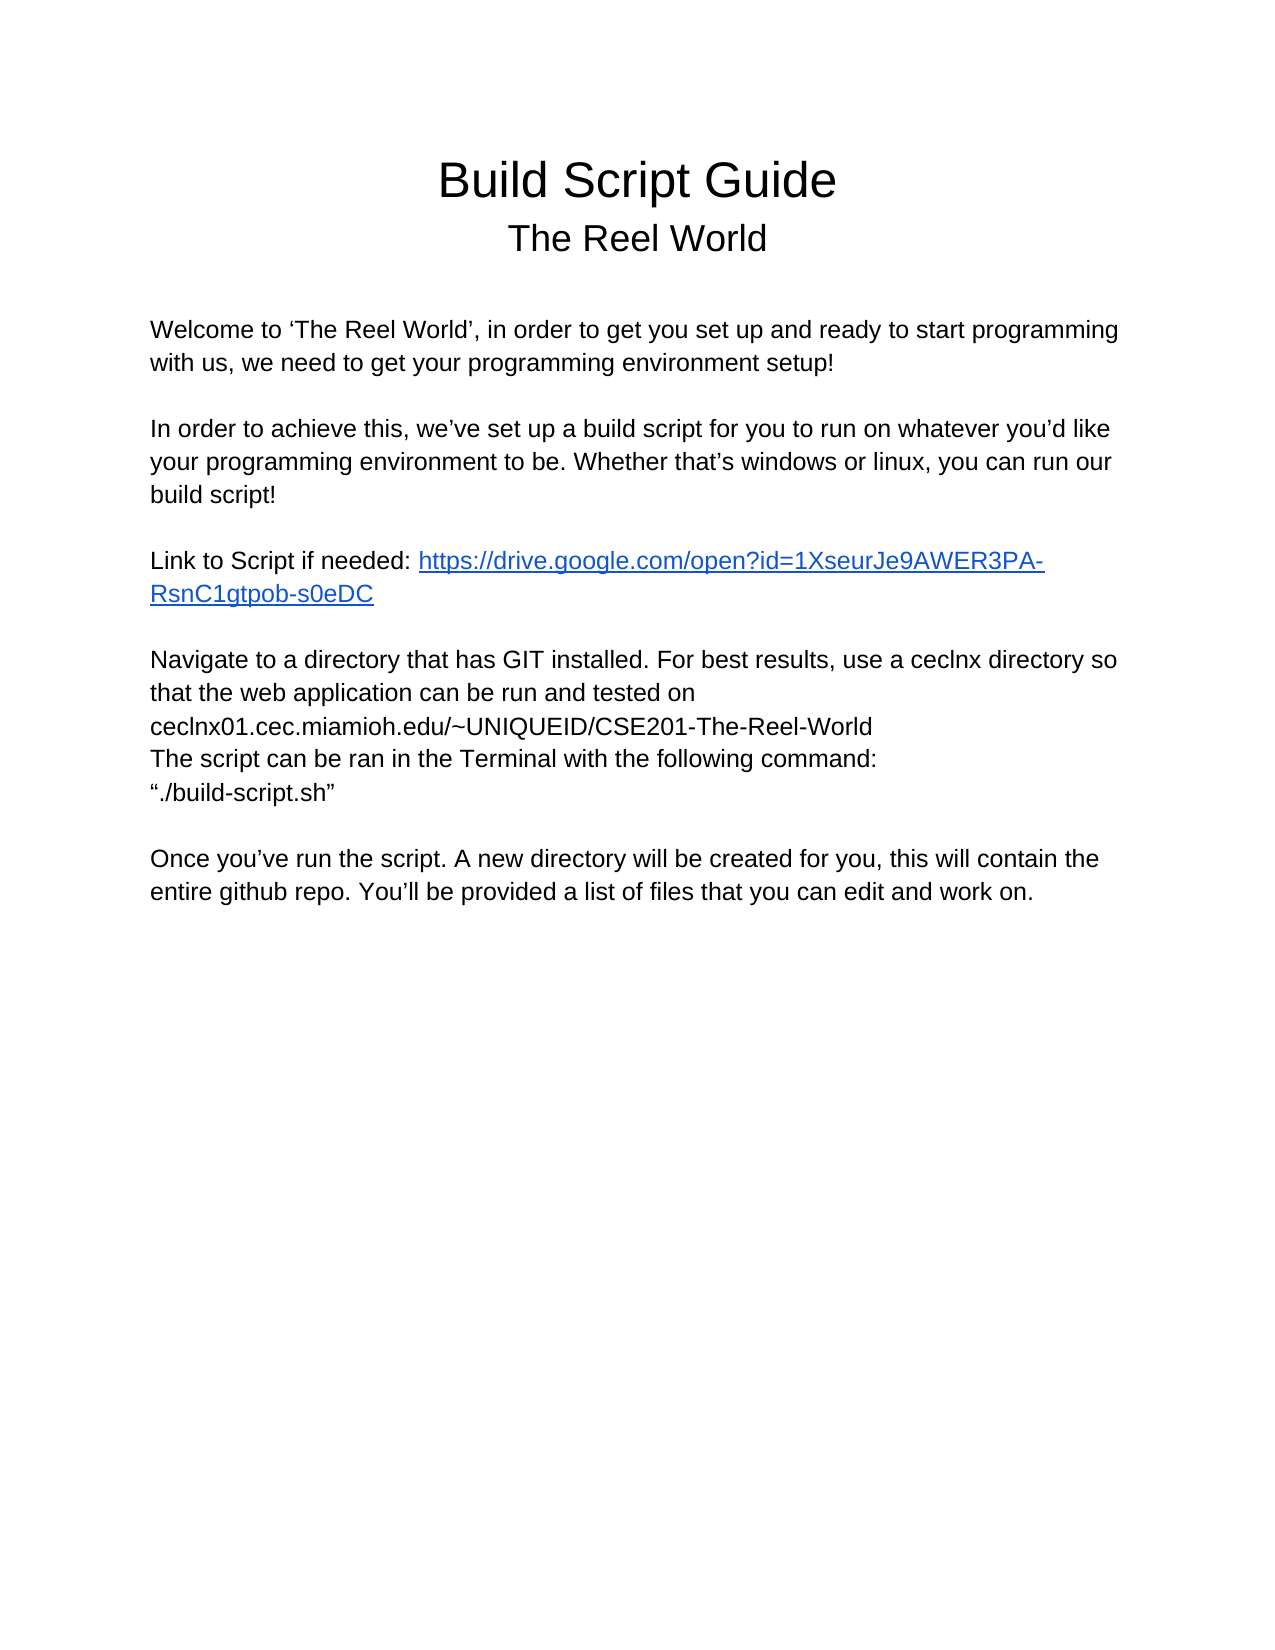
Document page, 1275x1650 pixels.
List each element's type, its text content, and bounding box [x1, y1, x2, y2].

text Once you’ve run the script. A new directory will be created for you, this will contain the entire github repo. You’ll be provided a list of files that you can edit and work on. [150, 843, 1125, 905]
text The Reel World [150, 216, 1125, 259]
text Navigate to a directory that has GIT installed. For best results, use a ceclnx directory so that the web application can be run and tested on ceclnx01.cec.miamioh.edu/~UNIQUEID/CSE201-The-Reel-World [150, 645, 1125, 740]
text Welcome to ‘The Reel World’, in order to get you set up and ready to start programming with us, we need to get your programming environment setup! [150, 315, 1125, 377]
text Link to Script if needed: https://drive.google.com/open?id=1XseurJe9AWER3PA-RsnC1gtpob-s0eDC [150, 546, 1125, 608]
text In order to achieve this, we’ve set up a build script for you to run on whatever you’d like your programming environment to be. Whether that’s windows or linux, you can run our build script! [150, 414, 1125, 509]
text “./build-script.sh” [150, 777, 1125, 806]
text Build Script Guide [150, 150, 1125, 207]
text The script can be ran in the Terminal with the following command: [150, 744, 1125, 773]
